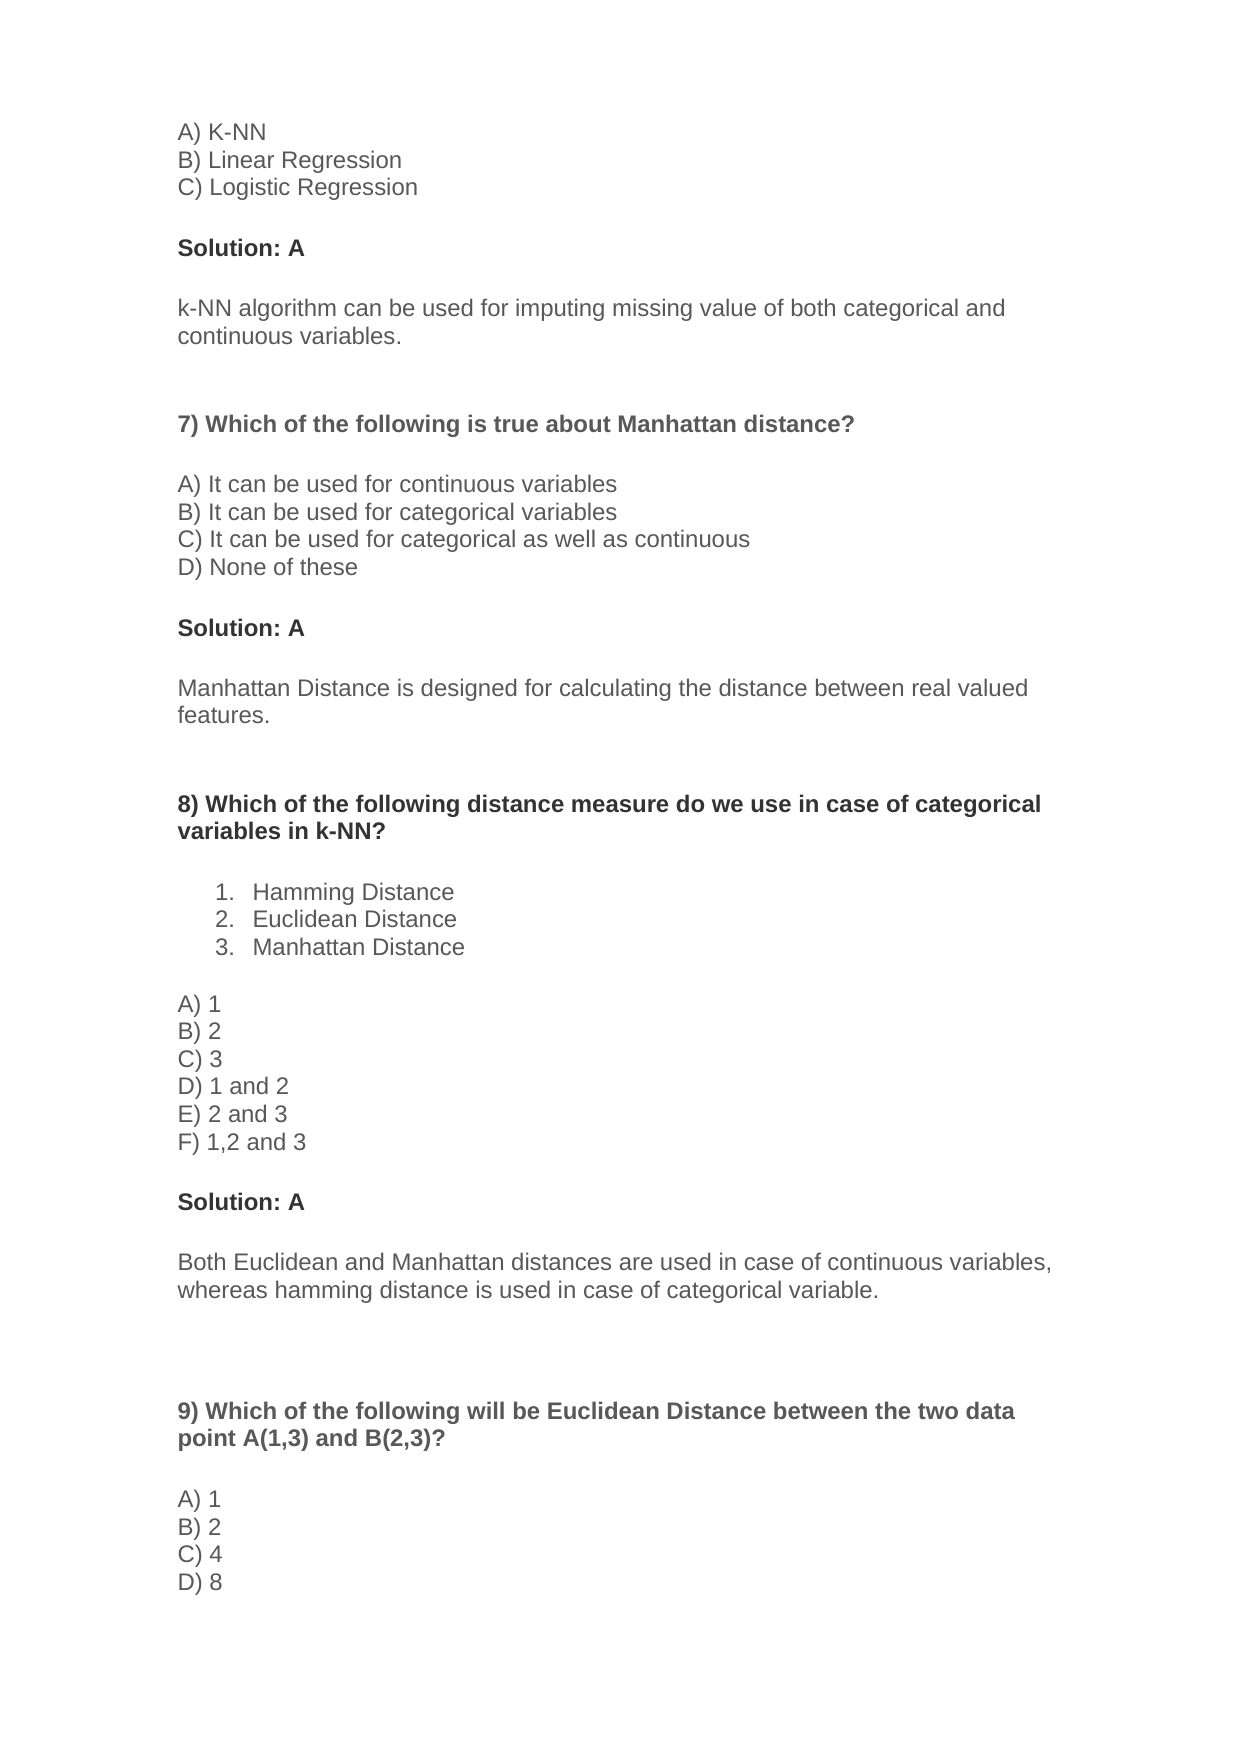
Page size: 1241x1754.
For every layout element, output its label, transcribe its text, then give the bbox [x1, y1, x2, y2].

text 7) Which of the following is true about Manhattan distance? [177, 382, 1063, 437]
text 8) Which of the following distance measure do we use in case of categorical variables in k-NN? [177, 762, 1063, 845]
text Solution: A [177, 234, 1063, 261]
text Solution: A [177, 1188, 1063, 1216]
text 9) Which of the following will be Euclidean Distance between the two data point A(1,3) and B(2,3)? [177, 1397, 1063, 1452]
text Manhattan Distance is designed for calculating the distance between real valued features. [177, 674, 1063, 729]
text k-NN algorithm can be used for imputing missing value of both categorical and continuous variables. [177, 294, 1063, 349]
text Solution: A [177, 613, 1063, 641]
list Manhattan Distance [215, 933, 1063, 960]
text A) 1 B) 2 C) 4 D) 8 [177, 1485, 1063, 1595]
text A) 1 B) 2 C) 3 D) 1 and 2 E) 2 and 3 F) 1,2 and 3 [177, 989, 1063, 1155]
text A) It can be used for continuous variables B) It can be used for categorical variables C) It can be used for categorical as well as continuous D) None of these [177, 470, 1063, 581]
list Euclidean Distance [215, 905, 1063, 933]
list Hamming Distance [215, 877, 1063, 905]
text A) K-NN B) Linear Regression C) Logistic Regression [177, 118, 1063, 201]
text Both Euclidean and Manhattan distances are used in case of continuous variables, whereas hamming distance is used in case of categorical variable. [177, 1248, 1063, 1303]
